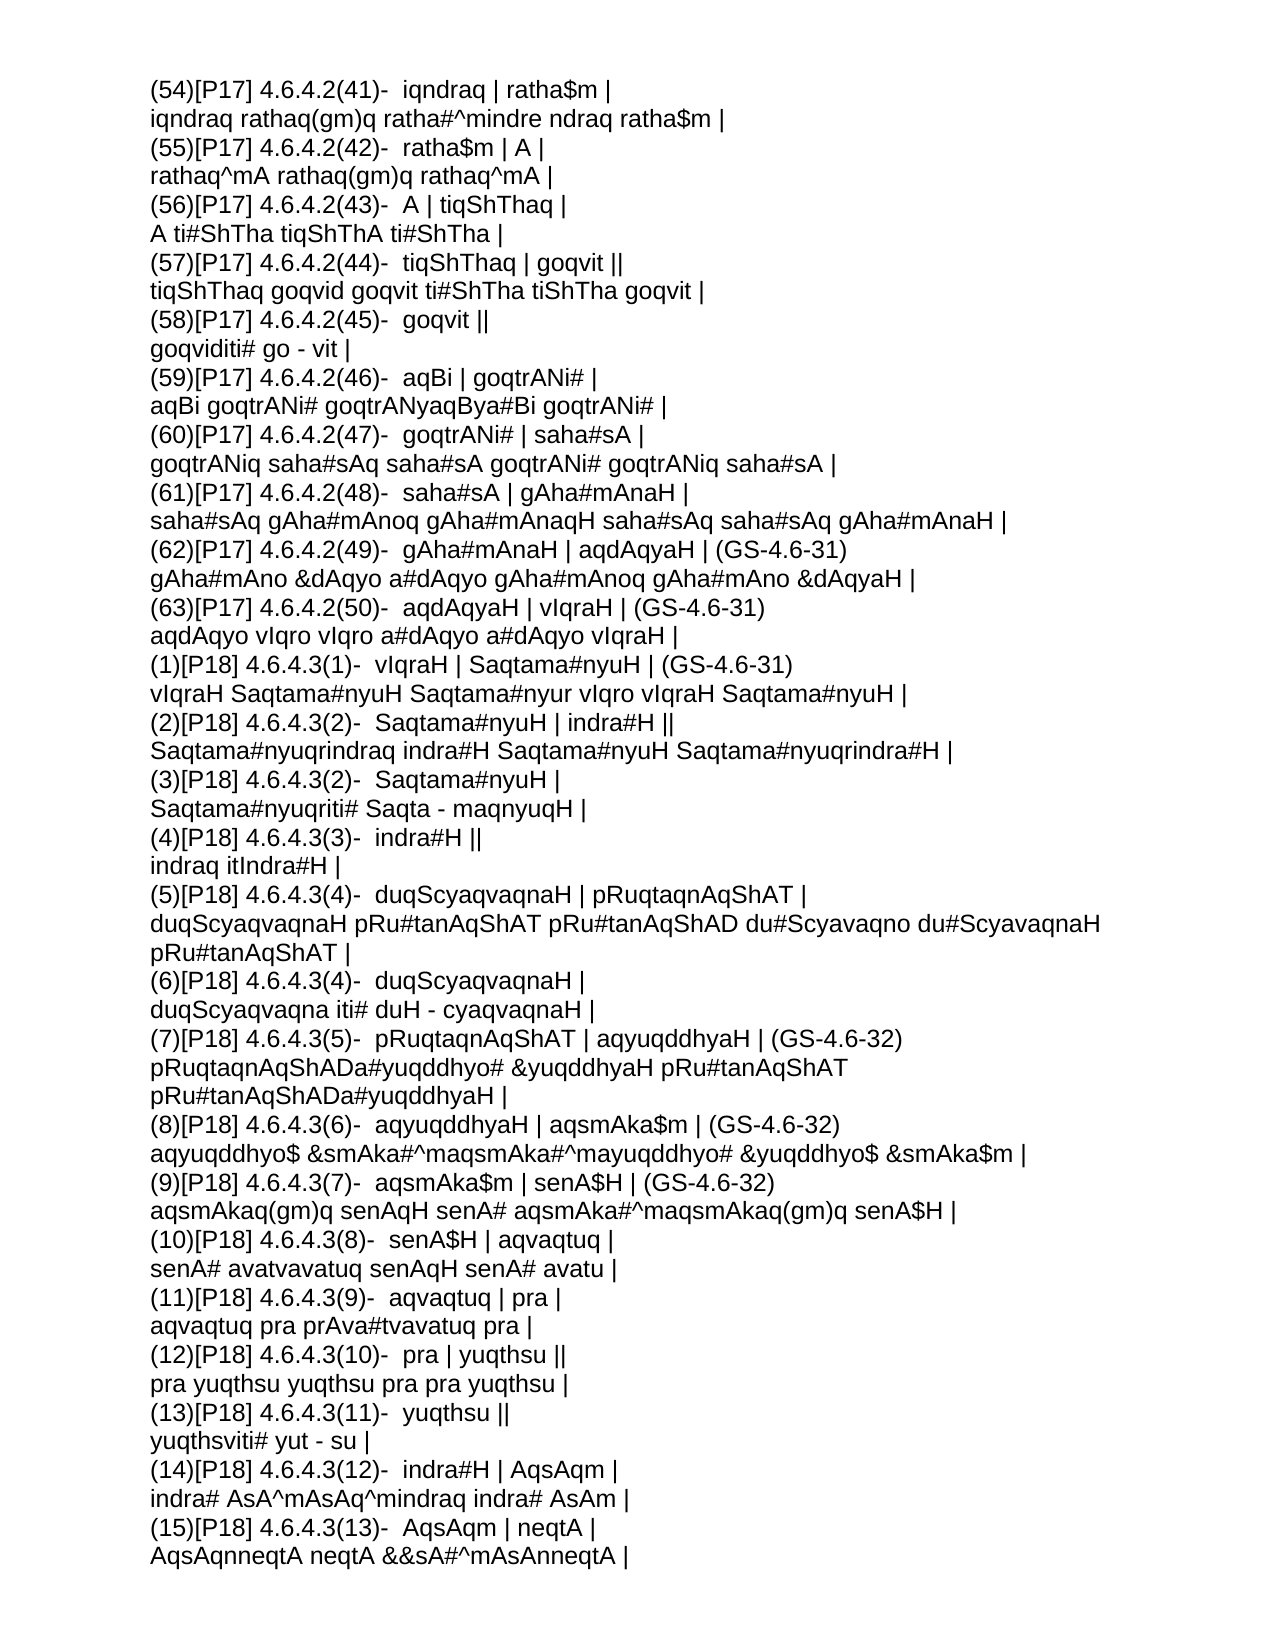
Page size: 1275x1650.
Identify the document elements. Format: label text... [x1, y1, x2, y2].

text senA# avatvavatuq senAqH senA# avatu | [150, 1254, 1200, 1282]
text indraq itIndra#H | [150, 851, 1200, 880]
text Saqtama#nyuqriti# Saqta - maqnyuqH | [150, 794, 1200, 822]
text gAha#mAno &dAqyo a#dAqyo gAha#mAnoq gAha#mAno &dAqyaH | [150, 564, 1200, 592]
text iqndraq rathaq(gm)q ratha#^mindre ndraq ratha$m | [150, 104, 1200, 132]
text (56)[P17] 4.6.4.2(43)- A | tiqShThaq | [150, 190, 1200, 219]
text AqsAqnneqtA neqtA &&sA#^mAsAnneqtA | [150, 1541, 1200, 1570]
text (3)[P18] 4.6.4.3(2)- Saqtama#nyuH | [150, 765, 1200, 794]
text aqsmAkaq(gm)q senAqH senA# aqsmAka#^maqsmAkaq(gm)q senA$H | [150, 1196, 1200, 1225]
text saha#sAq gAha#mAnoq gAha#mAnaqH saha#sAq saha#sAq gAha#mAnaH | [150, 506, 1200, 535]
text duqScyaqvaqnaH pRu#tanAqShAT pRu#tanAqShAD du#Scyavaqno du#ScyavaqnaH pRu#tanAqShAT | [150, 909, 1200, 966]
text (57)[P17] 4.6.4.2(44)- tiqShThaq | goqvit || [150, 247, 1200, 276]
text (58)[P17] 4.6.4.2(45)- goqvit || [150, 305, 1200, 334]
text (10)[P18] 4.6.4.3(8)- senA$H | aqvaqtuq | [150, 1225, 1200, 1254]
text tiqShThaq goqvid goqvit ti#ShTha tiShTha goqvit | [150, 276, 1200, 305]
text (2)[P18] 4.6.4.3(2)- Saqtama#nyuH | indra#H || [150, 707, 1200, 736]
text (14)[P18] 4.6.4.3(12)- indra#H | AqsAqm | [150, 1455, 1200, 1484]
text (60)[P17] 4.6.4.2(47)- goqtrANi# | saha#sA | [150, 420, 1200, 449]
text aqBi goqtrANi# goqtrANyaqBya#Bi goqtrANi# | [150, 391, 1200, 420]
text yuqthsviti# yut - su | [150, 1426, 1200, 1455]
text aqyuqddhyo$ &smAka#^maqsmAka#^mayuqddhyo# &yuqddhyo$ &smAka$m | [150, 1139, 1200, 1167]
text (5)[P18] 4.6.4.3(4)- duqScyaqvaqnaH | pRuqtaqnAqShAT | [150, 880, 1200, 909]
text goqtrANiq saha#sAq saha#sA goqtrANi# goqtrANiq saha#sA | [150, 449, 1200, 477]
text indra# AsA^mAsAq^mindraq indra# AsAm | [150, 1484, 1200, 1512]
text pRuqtaqnAqShADa#yuqddhyo# &yuqddhyaH pRu#tanAqShAT pRu#tanAqShADa#yuqddhyaH | [150, 1052, 1200, 1110]
text (63)[P17] 4.6.4.2(50)- aqdAqyaH | vIqraH | (GS-4.6-31) [150, 592, 1200, 621]
text (54)[P17] 4.6.4.2(41)- iqndraq | ratha$m | [150, 75, 1200, 104]
text (13)[P18] 4.6.4.3(11)- yuqthsu || [150, 1397, 1200, 1426]
text (62)[P17] 4.6.4.2(49)- gAha#mAnaH | aqdAqyaH | (GS-4.6-31) [150, 535, 1200, 564]
text (6)[P18] 4.6.4.3(4)- duqScyaqvaqnaH | [150, 966, 1200, 995]
text (15)[P18] 4.6.4.3(13)- AqsAqm | neqtA | [150, 1512, 1200, 1541]
text Saqtama#nyuqrindraq indra#H Saqtama#nyuH Saqtama#nyuqrindra#H | [150, 736, 1200, 765]
text goqviditi# go - vit | [150, 334, 1200, 362]
text (1)[P18] 4.6.4.3(1)- vIqraH | Saqtama#nyuH | (GS-4.6-31) [150, 650, 1200, 679]
text aqvaqtuq pra prAva#tvavatuq pra | [150, 1311, 1200, 1340]
text (11)[P18] 4.6.4.3(9)- aqvaqtuq | pra | [150, 1282, 1200, 1311]
text (55)[P17] 4.6.4.2(42)- ratha$m | A | [150, 132, 1200, 161]
text (59)[P17] 4.6.4.2(46)- aqBi | goqtrANi# | [150, 362, 1200, 391]
text (7)[P18] 4.6.4.3(5)- pRuqtaqnAqShAT | aqyuqddhyaH | (GS-4.6-32) [150, 1024, 1200, 1052]
text (61)[P17] 4.6.4.2(48)- saha#sA | gAha#mAnaH | [150, 477, 1200, 506]
text (8)[P18] 4.6.4.3(6)- aqyuqddhyaH | aqsmAka$m | (GS-4.6-32) [150, 1110, 1200, 1139]
text (12)[P18] 4.6.4.3(10)- pra | yuqthsu || [150, 1340, 1200, 1369]
text pra yuqthsu yuqthsu pra pra yuqthsu | [150, 1369, 1200, 1397]
text rathaq^mA rathaq(gm)q rathaq^mA | [150, 161, 1200, 190]
text (4)[P18] 4.6.4.3(3)- indra#H || [150, 822, 1200, 851]
text A ti#ShTha tiqShThA ti#ShTha | [150, 219, 1200, 247]
text aqdAqyo vIqro vIqro a#dAqyo a#dAqyo vIqraH | [150, 621, 1200, 650]
text duqScyaqvaqna iti# duH - cyaqvaqnaH | [150, 995, 1200, 1024]
text (9)[P18] 4.6.4.3(7)- aqsmAka$m | senA$H | (GS-4.6-32) [150, 1167, 1200, 1196]
text vIqraH Saqtama#nyuH Saqtama#nyur vIqro vIqraH Saqtama#nyuH | [150, 679, 1200, 707]
